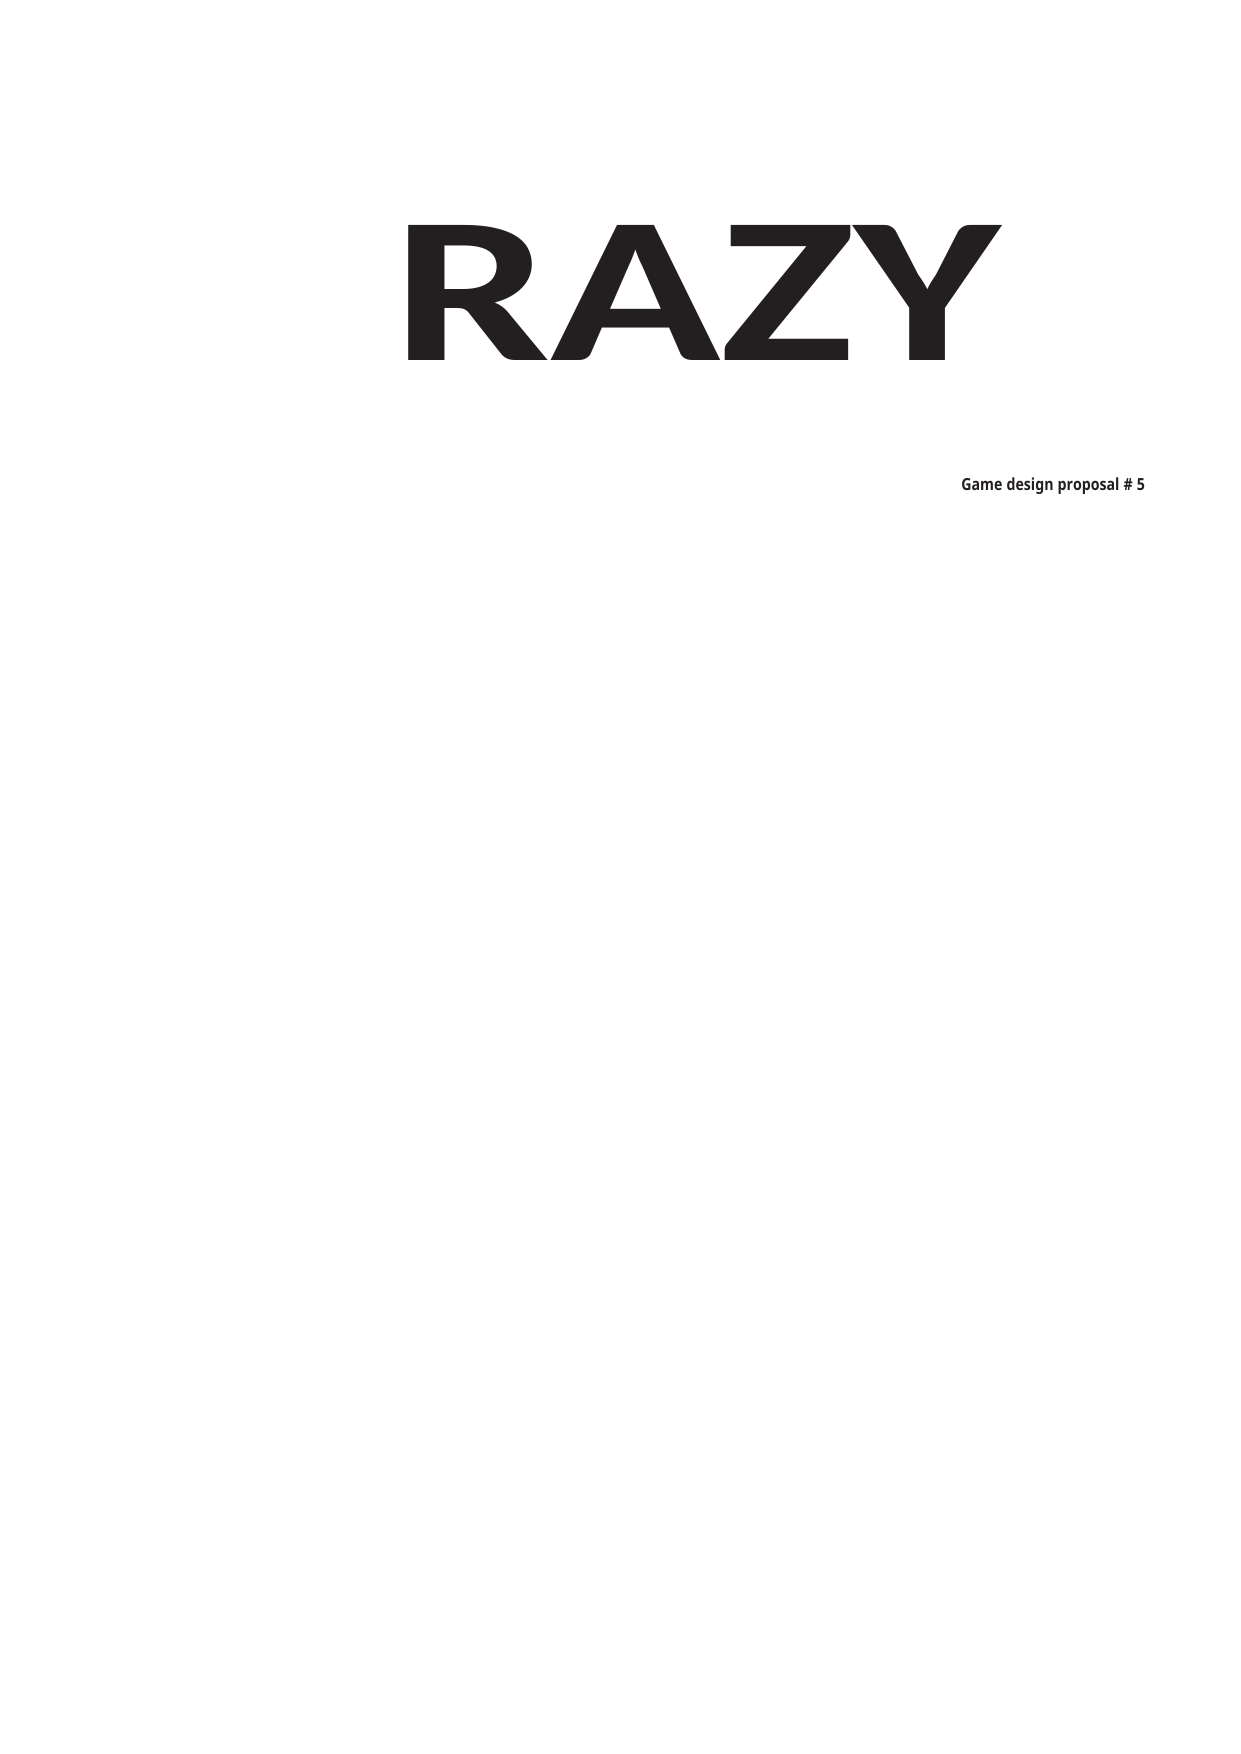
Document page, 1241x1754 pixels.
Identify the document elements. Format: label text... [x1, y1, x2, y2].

subtitle CRAZY [4, 158, 1240, 413]
text Game design proposal # 5 [0, 473, 1144, 495]
